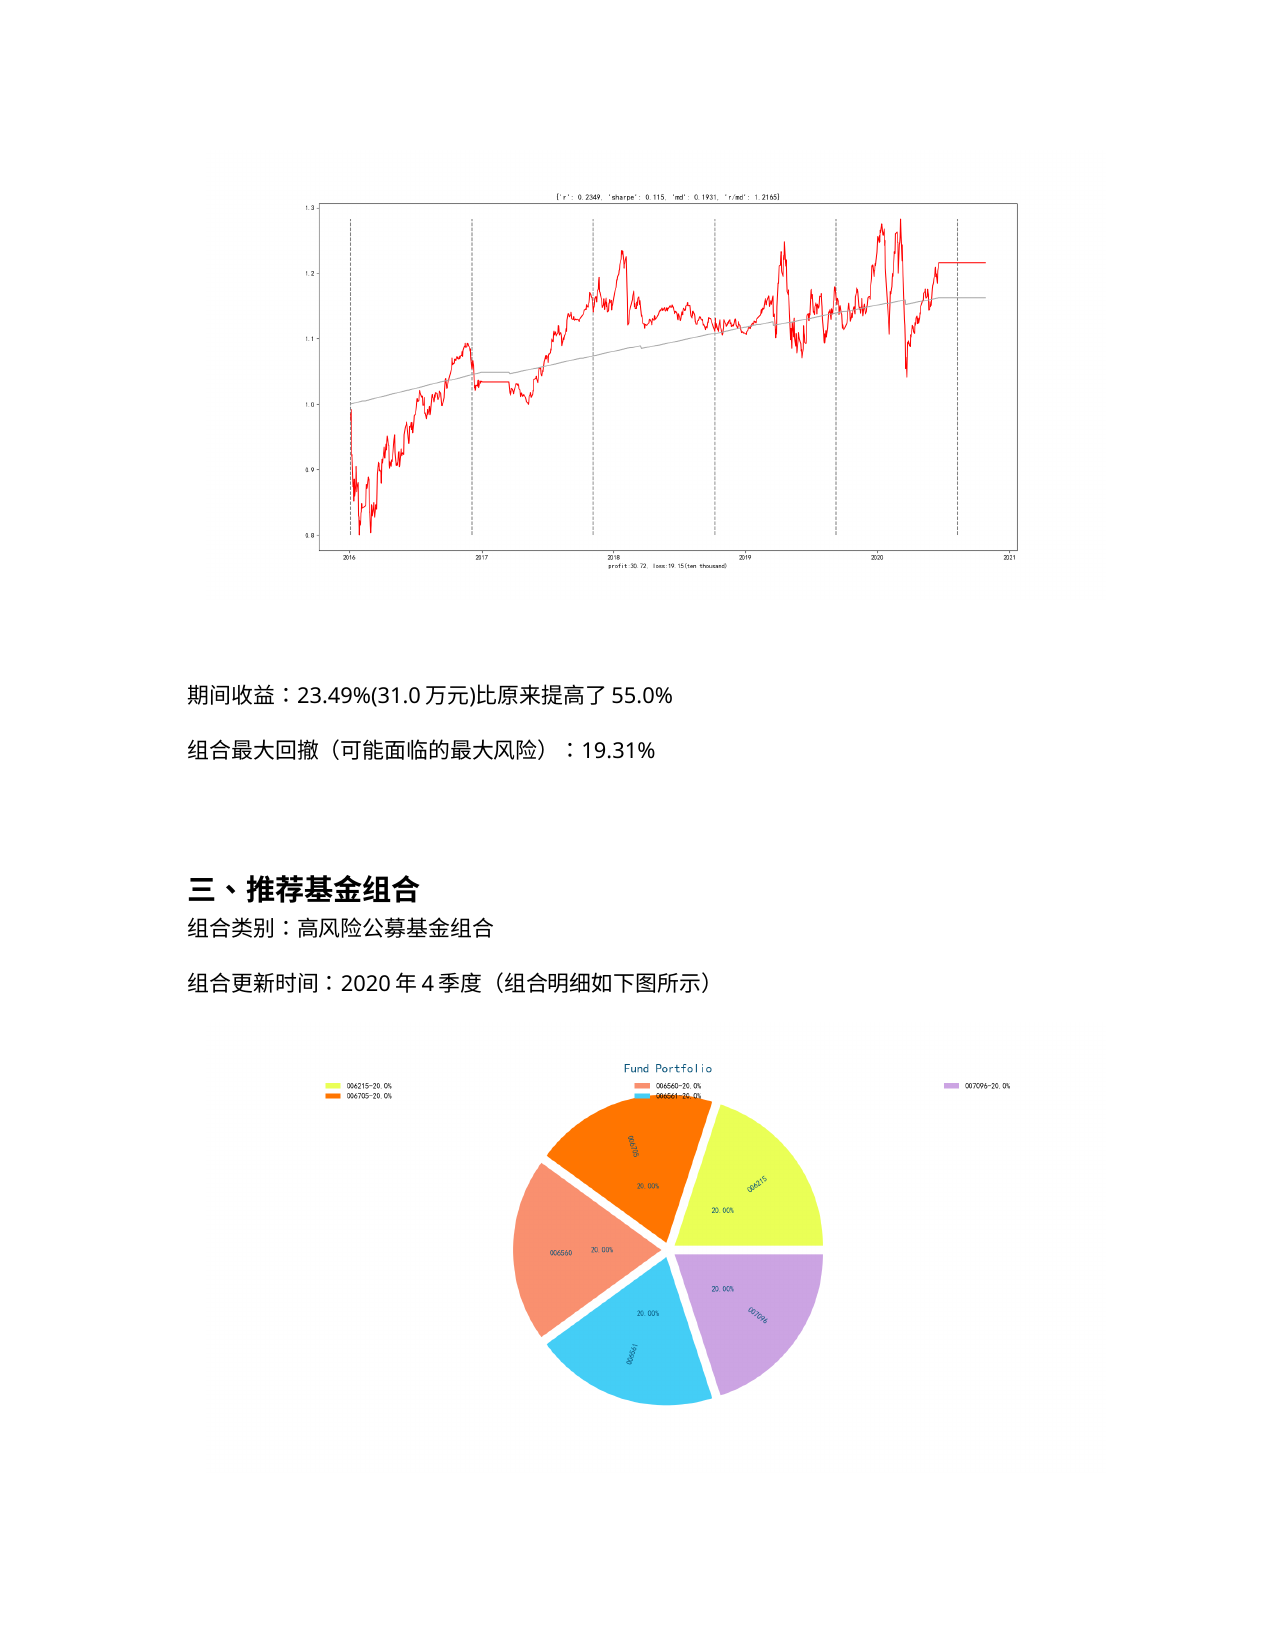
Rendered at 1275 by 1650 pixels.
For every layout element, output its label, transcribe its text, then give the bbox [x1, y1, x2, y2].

text 期间收益：23.49%(31.0万元)比原来提高了55.0% [187, 680, 1087, 710]
picture [206, 150, 1107, 600]
picture [206, 1022, 1107, 1473]
text 组合类别：高风险公募基金组合 [187, 913, 1087, 943]
text 组合最大回撤（可能面临的最大风险）：19.31% [187, 735, 1087, 765]
text 组合更新时间：2020年4季度（组合明细如下图所示） [187, 968, 1087, 998]
subtitle 三、推荐基金组合 [187, 874, 1087, 908]
